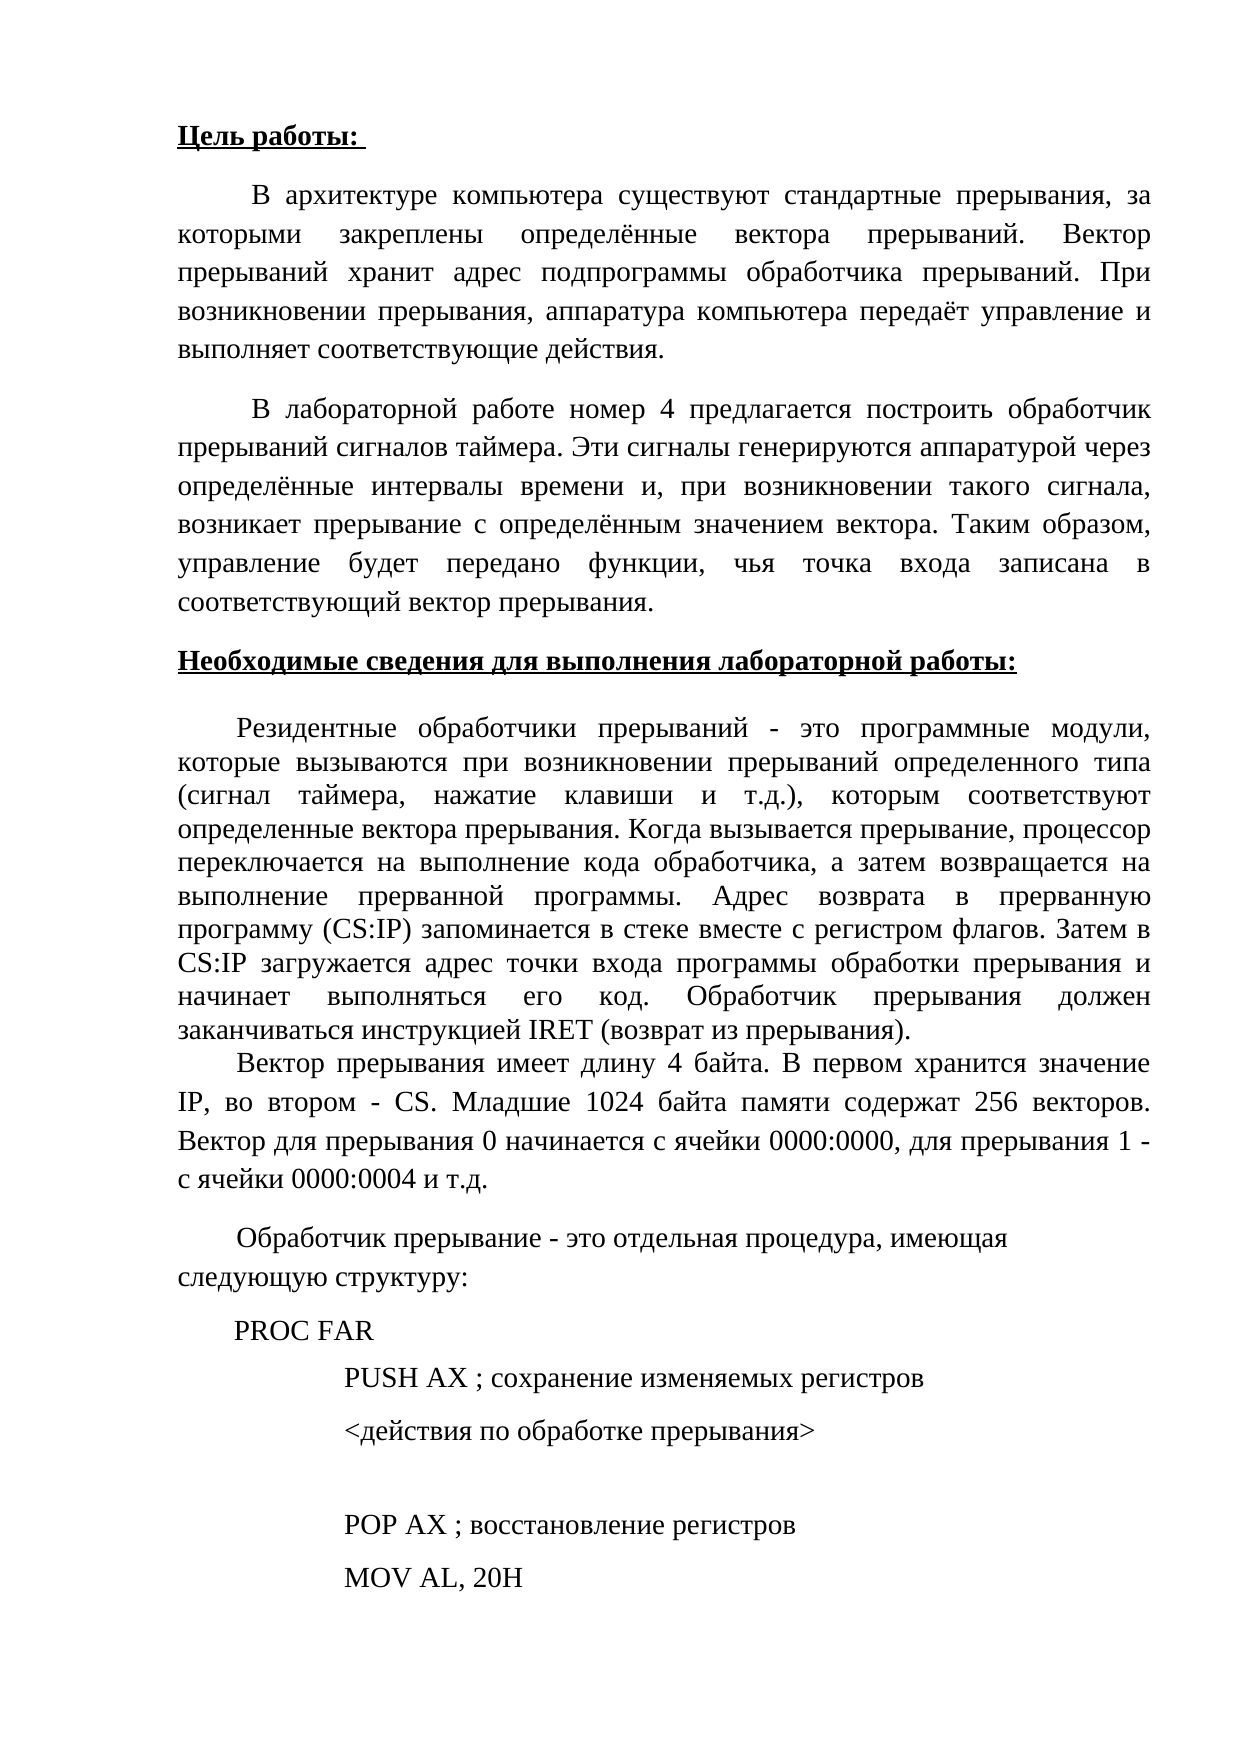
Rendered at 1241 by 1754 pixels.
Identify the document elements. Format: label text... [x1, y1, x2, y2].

text Необходимые сведения для выполнения лабораторной работы: [177, 643, 1152, 677]
text В лабораторной работе номер 4 предлагается построить обработчик прерываний сигналов таймера. Эти сигналы генерируются аппаратурой через определённые интервалы времени и, при возникновении такого сигнала, возникает прерывание с определённым значением вектора. Таким образом, управление будет передано функции, чья точка входа записана в соответствующий вектор прерывания. [177, 391, 1152, 617]
text Обработчик прерывание - это отдельная процедура, имеющая следующую структуру: [177, 1221, 1152, 1293]
text В архитектуре компьютера существуют стандартные прерывания, за которыми закреплены определённые вектора прерываний. Вектор прерываний хранит адрес подпрограммы обработчика прерываний. При возникновении прерывания, аппаратура компьютера передаёт управление и выполняет соответствующие действия. [177, 177, 1152, 365]
text Цель работы: [177, 118, 1152, 152]
text Вектор прерывания имеет длину 4 байта. В первом хранится значение IP, во втором - CS. Младшие 1024 байта памяти содержат 256 векторов. Вектор для прерывания 0 начинается с ячейки 0000:0000, для прерывания 1 - с ячейки 0000:0004 и т.д. [177, 1046, 1152, 1195]
text MOV AL, 20H [267, 1565, 991, 1593]
text POP AX ; восстановление регистров [267, 1515, 1152, 1539]
text Резидентные обработчики прерываний - это программные модули, которые вызываются при возникновении прерываний определенного типа (сигнал таймера, нажатие клавиши и т.д.), которым соответствуют определенные вектора прерывания. Когда вызывается прерывание, процессор переключается на выполнение кода обработчика, а затем возвращается на выполнение прерванной программы. Адрес возврата в прерванную программу (CS:IP) запоминается в стеке вместе с регистром флагов. Затем в CS:IP загружается адрес точки входа программы обработки прерывания и начинает выполняться его код. Обработчик прерывания должен заканчиваться инструкцией IRET (возврат из прерывания). [177, 710, 1152, 1046]
text PUSH AX ; сохранение изменяемых регистров [267, 1366, 1152, 1393]
text <действия по обработке прерывания> [267, 1421, 1152, 1445]
text PROC FAR [233, 1318, 1149, 1346]
